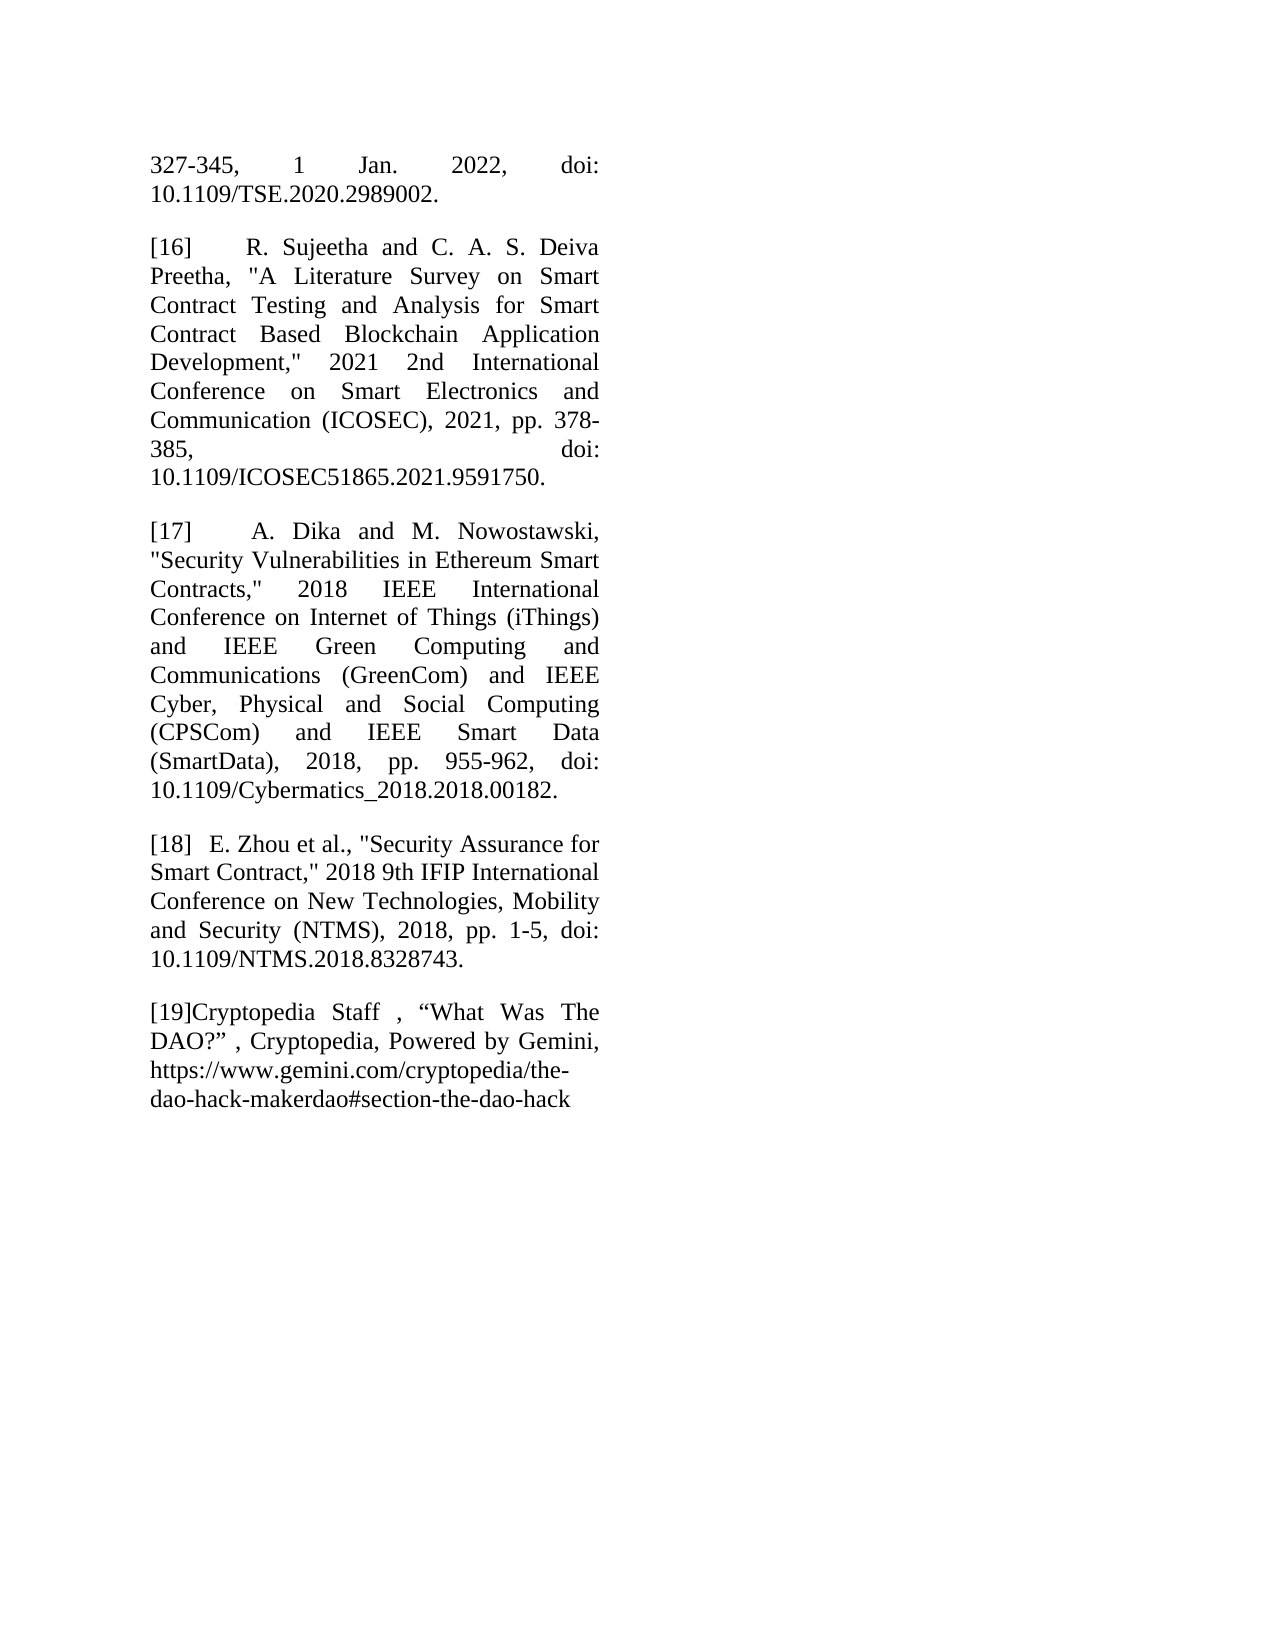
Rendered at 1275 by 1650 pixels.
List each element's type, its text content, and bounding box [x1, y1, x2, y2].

text [17] A. Dika and M. Nowostawski, "Security Vulnerabilities in Ethereum Smart Contracts," 2018 IEEE International Conference on Internet of Things (iThings) and IEEE Green Computing and Communications (GreenCom) and IEEE Cyber, Physical and Social Computing (CPSCom) and IEEE Smart Data (SmartData), 2018, pp. 955-962, doi: 10.1109/Cybermatics_2018.2018.00182. [150, 516, 600, 804]
text [18] E. Zhou et al., "Security Assurance for Smart Contract," 2018 9th IFIP International Conference on New Technologies, Mobility and Security (NTMS), 2018, pp. 1-5, doi: 10.1109/NTMS.2018.8328743. [150, 829, 600, 972]
text [16] R. Sujeetha and C. A. S. Deiva Preetha, "A Literature Survey on Smart Contract Testing and Analysis for Smart Contract Based Blockchain Application Development," 2021 2nd International Conference on Smart Electronics and Communication (ICOSEC), 2021, pp. 378-385, doi: 10.1109/ICOSEC51865.2021.9591750. [150, 232, 600, 491]
text [19]Cryptopedia Staff , “What Was The DAO?” , Cryptopedia, Powered by Gemini, https://www.gemini.com/cryptopedia/the-dao-hack-makerdao#section-the-dao-hack [150, 997, 600, 1112]
